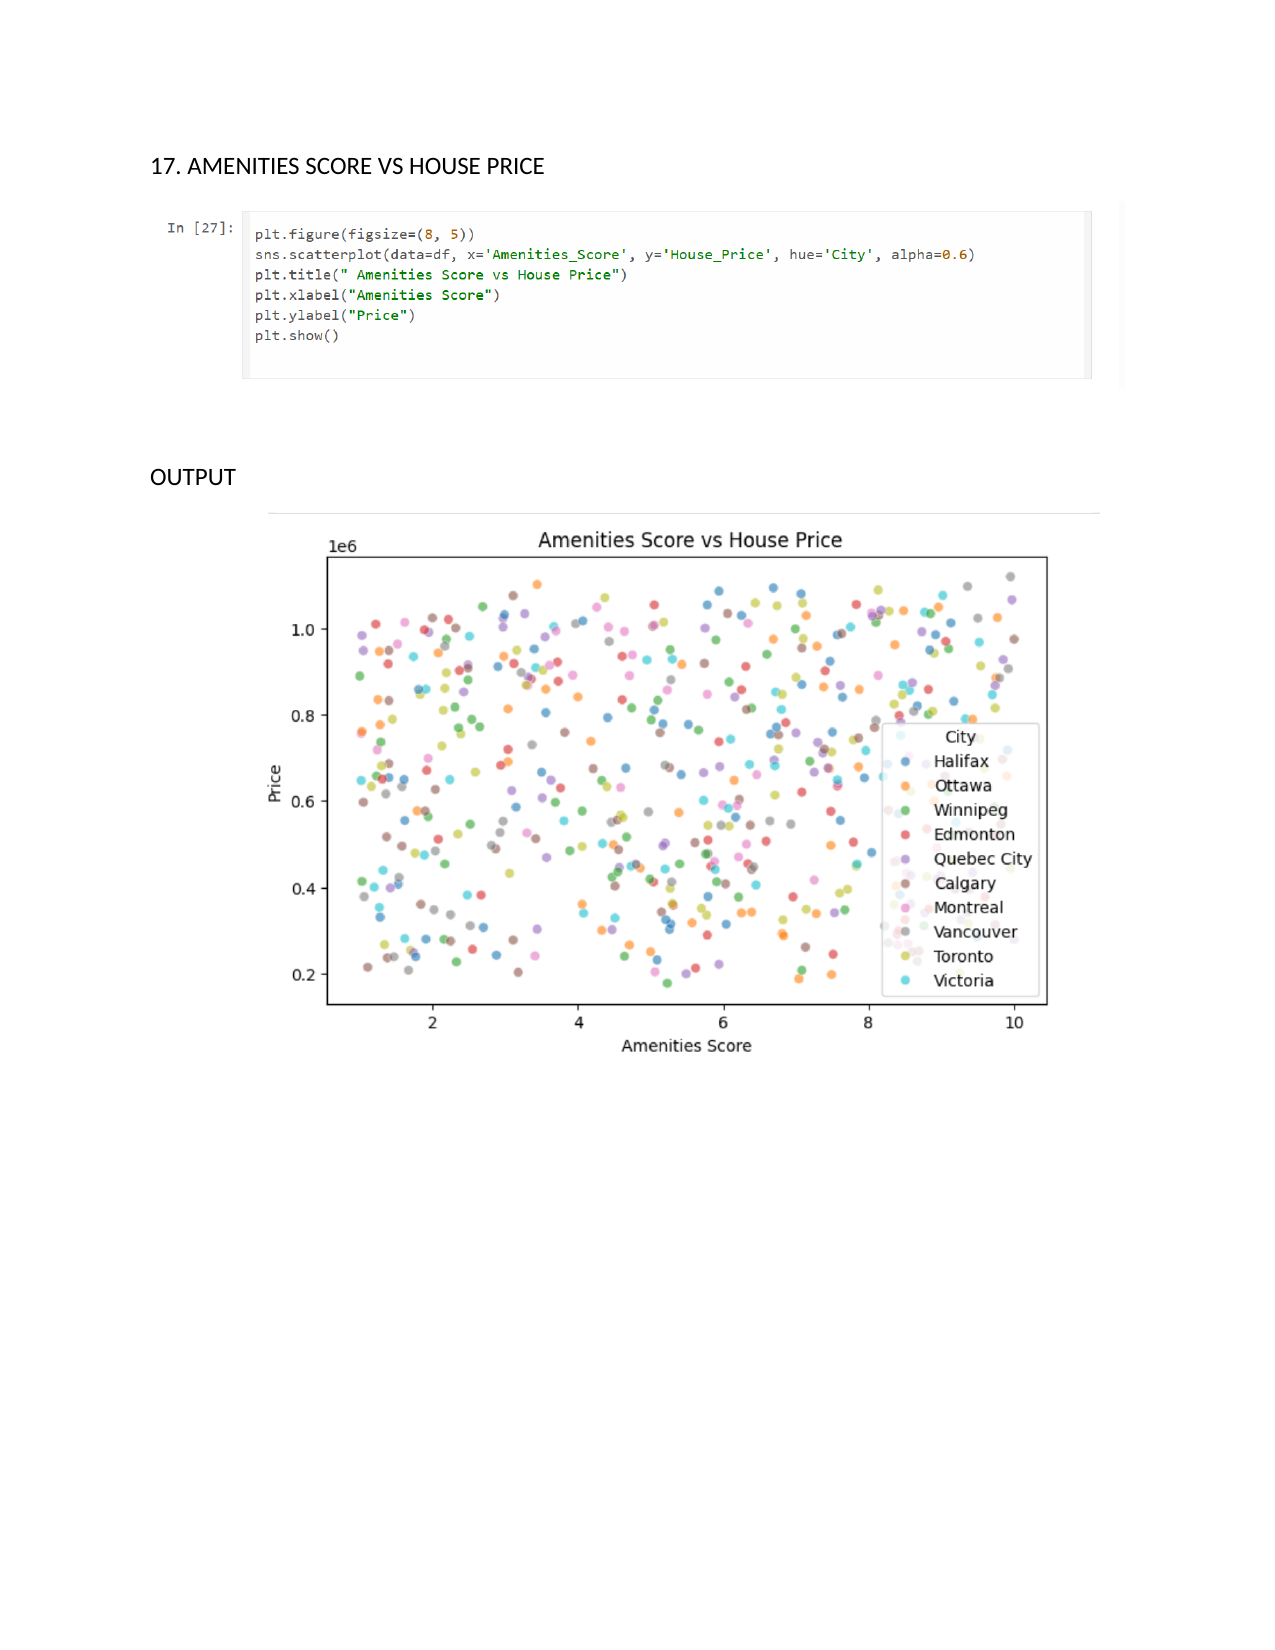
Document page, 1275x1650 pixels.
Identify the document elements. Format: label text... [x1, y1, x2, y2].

picture [150, 201, 1125, 389]
picture [150, 512, 1125, 1080]
text OUTPUT [150, 461, 1125, 492]
text 17. AMENITIES SCORE VS HOUSE PRICE [150, 150, 1125, 181]
